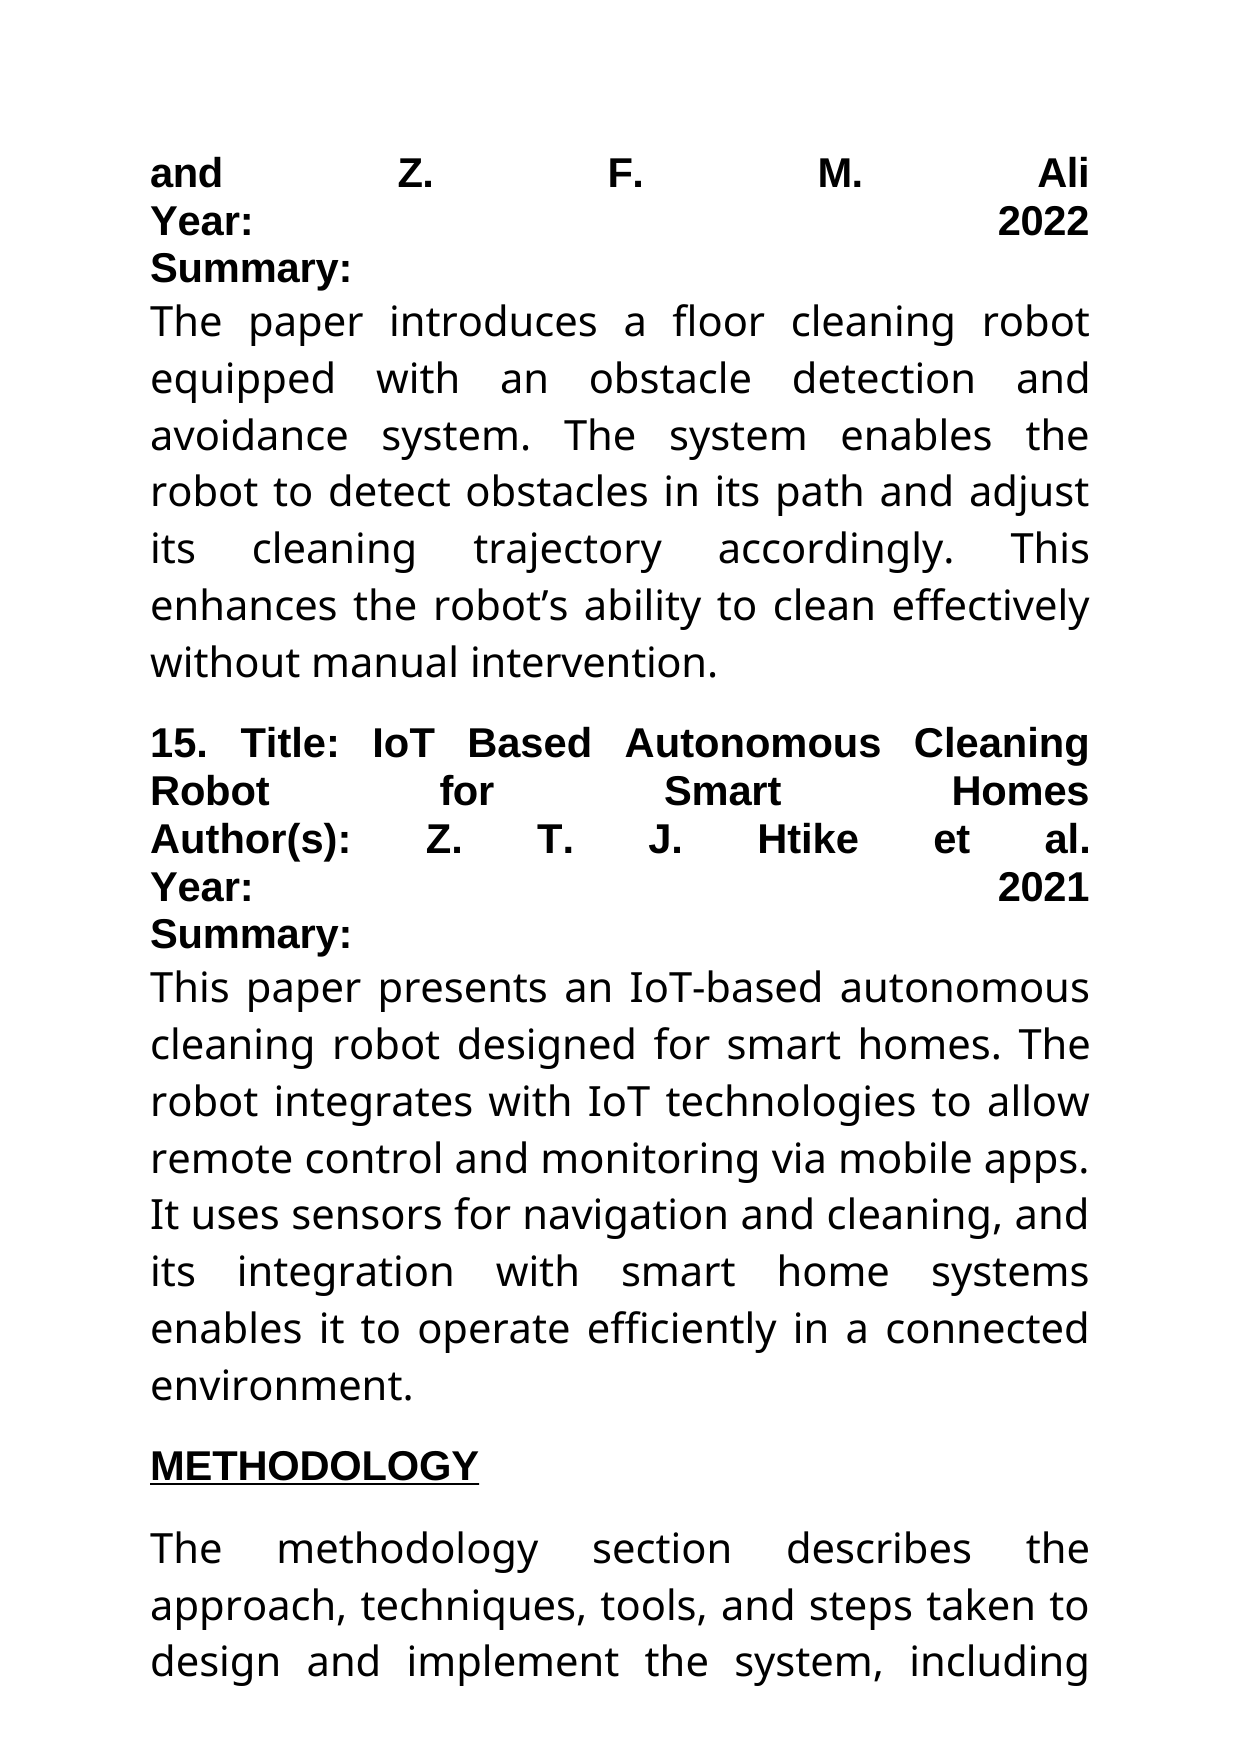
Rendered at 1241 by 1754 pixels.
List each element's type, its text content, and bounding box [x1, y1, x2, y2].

text The paper introduces a floor cleaning robot equipped with an obstacle detection and avoidance system. The system enables the robot to detect obstacles in its path and adjust its cleaning trajectory accordingly. This enhances the robot’s ability to clean effectively without manual intervention. [150, 292, 1091, 689]
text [150, 1519, 1091, 1689]
subtitle 15. Title: IoT Based Autonomous Cleaning Robot for Smart Homes Author(s): Z. T. J. Htike et al. Year: 2021 [150, 718, 1091, 910]
subtitle METHODOLOGY [150, 1442, 1152, 1489]
text and Z. F. M. Ali Year: 2022 [150, 148, 1091, 244]
text Summary: [150, 910, 1152, 958]
text This paper presents an IoT-based autonomous cleaning robot designed for smart homes. The robot integrates with IoT technologies to allow remote control and monitoring via mobile apps. It uses sensors for navigation and cleaning, and its integration with smart home systems enables it to operate efficiently in a connected environment. [150, 958, 1091, 1412]
text Summary: [150, 244, 1152, 292]
